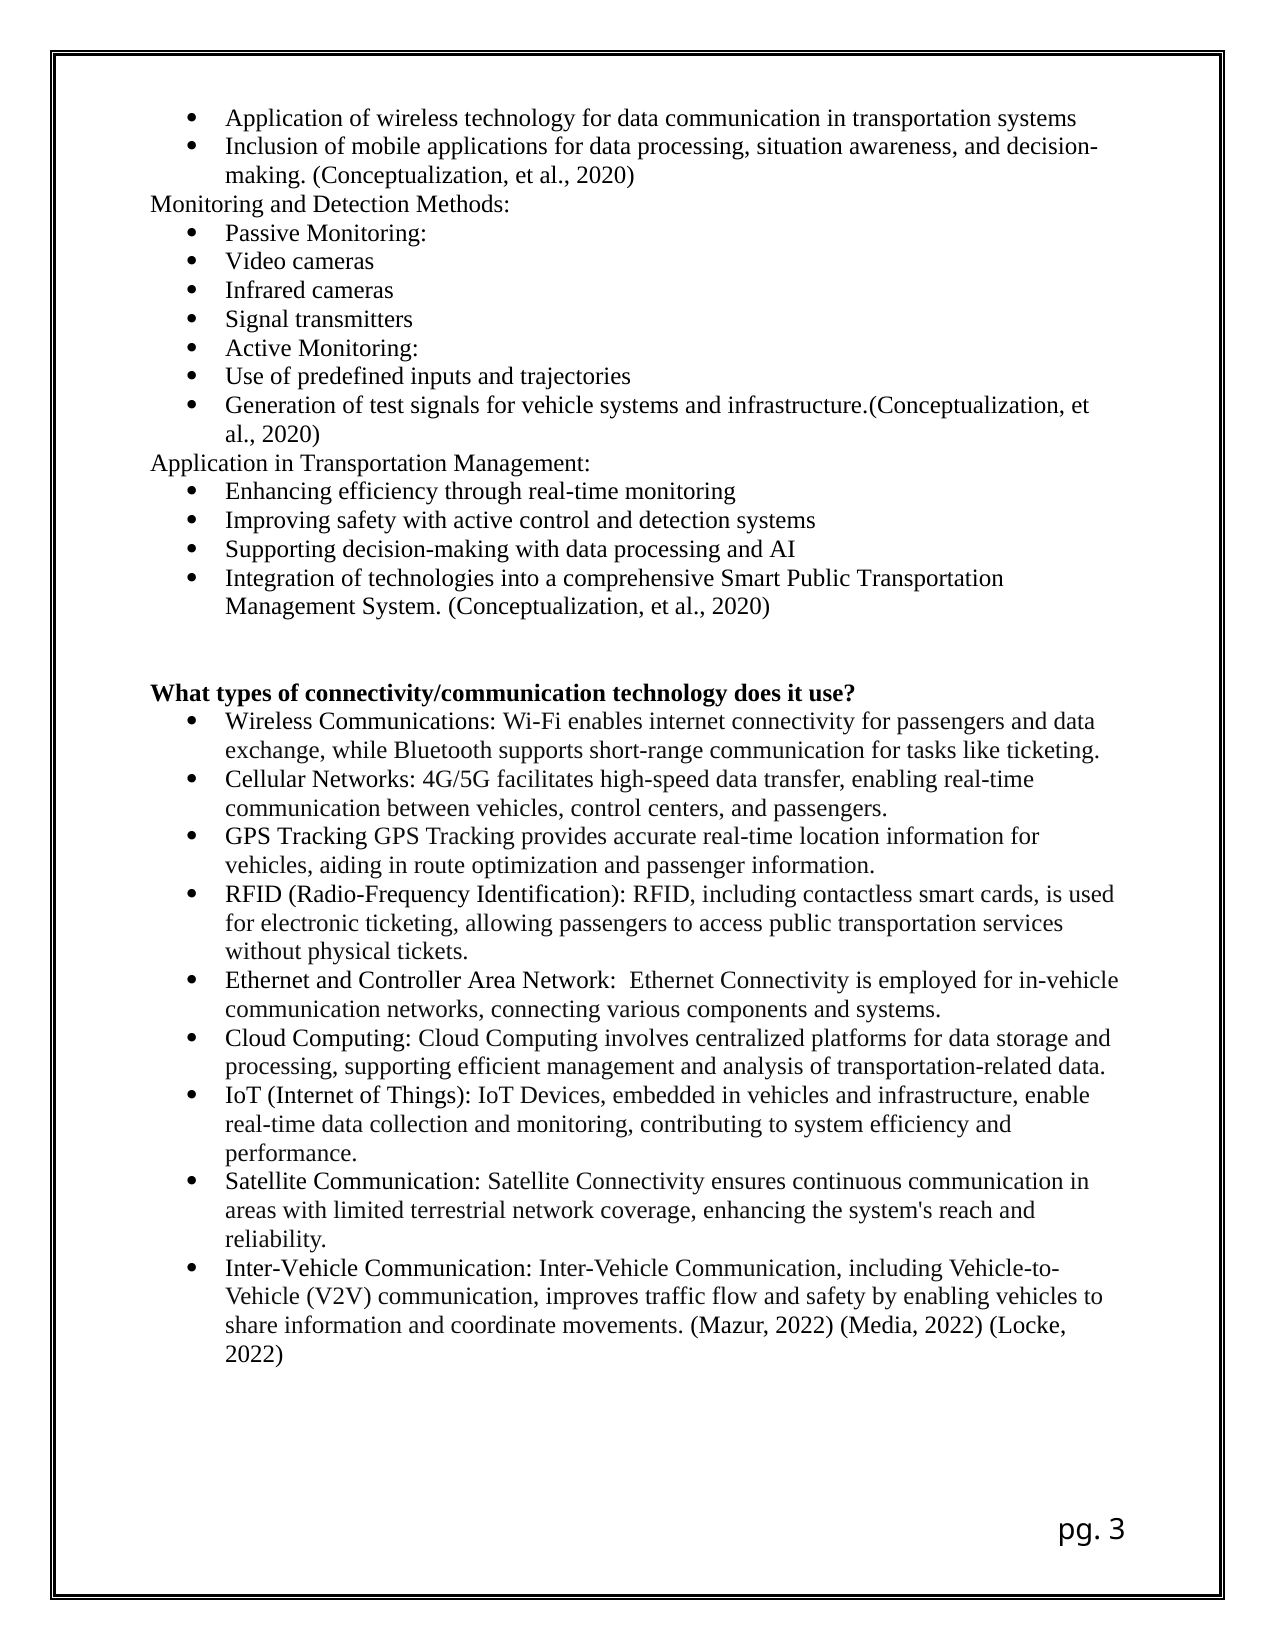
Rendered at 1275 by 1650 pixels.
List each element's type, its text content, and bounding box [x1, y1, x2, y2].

list Generation of test signals for vehicle systems and infrastructure. [187, 390, 1125, 448]
list RFID (Radio-Frequency Identification): RFID, including contactless smart cards, is used for electronic ticketing, allowing passengers to access public transportation services without physical tickets. [187, 879, 1125, 965]
list Ethernet and Controller Area Network: Ethernet Connectivity is employed for in-vehicle communication networks, connecting various components and systems. [187, 965, 1125, 1023]
list Enhancing efficiency through real-time monitoring [187, 476, 1125, 505]
list Passive Monitoring: [187, 218, 1125, 246]
list Improving safety with active control and detection systems [187, 505, 1125, 534]
list Cloud Computing: Cloud Computing involves centralized platforms for data storage and processing, supporting efficient management and analysis of transportation-related data. [187, 1023, 1125, 1080]
list Supporting decision-making with data processing and AI [187, 534, 1125, 563]
list Video cameras [187, 246, 1125, 275]
list Application of wireless technology for data communication in transportation systems [187, 103, 1125, 131]
list Inter-Vehicle Communication: Inter-Vehicle Communication, including Vehicle-to-Vehicle (V2V) communication, improves traffic flow and safety by enabling vehicles to share information and coordinate movements. [187, 1253, 1125, 1368]
text Application in Transportation Management: [150, 448, 1125, 476]
list IoT (Internet of Things): IoT Devices, embedded in vehicles and infrastructure, enable real-time data collection and monitoring, contributing to system efficiency and performance. [187, 1080, 1125, 1166]
text What types of connectivity/communication technology does it use? [150, 678, 1125, 706]
list Active Monitoring: [187, 333, 1125, 361]
list Infrared cameras [187, 275, 1125, 304]
list Cellular Networks: 4G/5G facilitates high-speed data transfer, enabling real-time communication between vehicles, control centers, and passengers. [187, 764, 1125, 821]
list Use of predefined inputs and trajectories [187, 361, 1125, 390]
list GPS Tracking GPS Tracking provides accurate real-time location information for vehicles, aiding in route optimization and passenger information. [187, 821, 1125, 879]
list Integration of technologies into a comprehensive Smart Public Transportation Management System. [187, 563, 1125, 620]
list Satellite Communication: Satellite Connectivity ensures continuous communication in areas with limited terrestrial network coverage, enhancing the system's reach and reliability. [187, 1166, 1125, 1253]
list Wireless Communications: Wi-Fi enables internet connectivity for passengers and data exchange, while Bluetooth supports short-range communication for tasks like ticketing. [187, 706, 1125, 764]
list Inclusion of mobile applications for data processing, situation awareness, and decision-making. [187, 131, 1125, 189]
text Monitoring and Detection Methods: [150, 189, 1125, 218]
list Signal transmitters [187, 304, 1125, 333]
